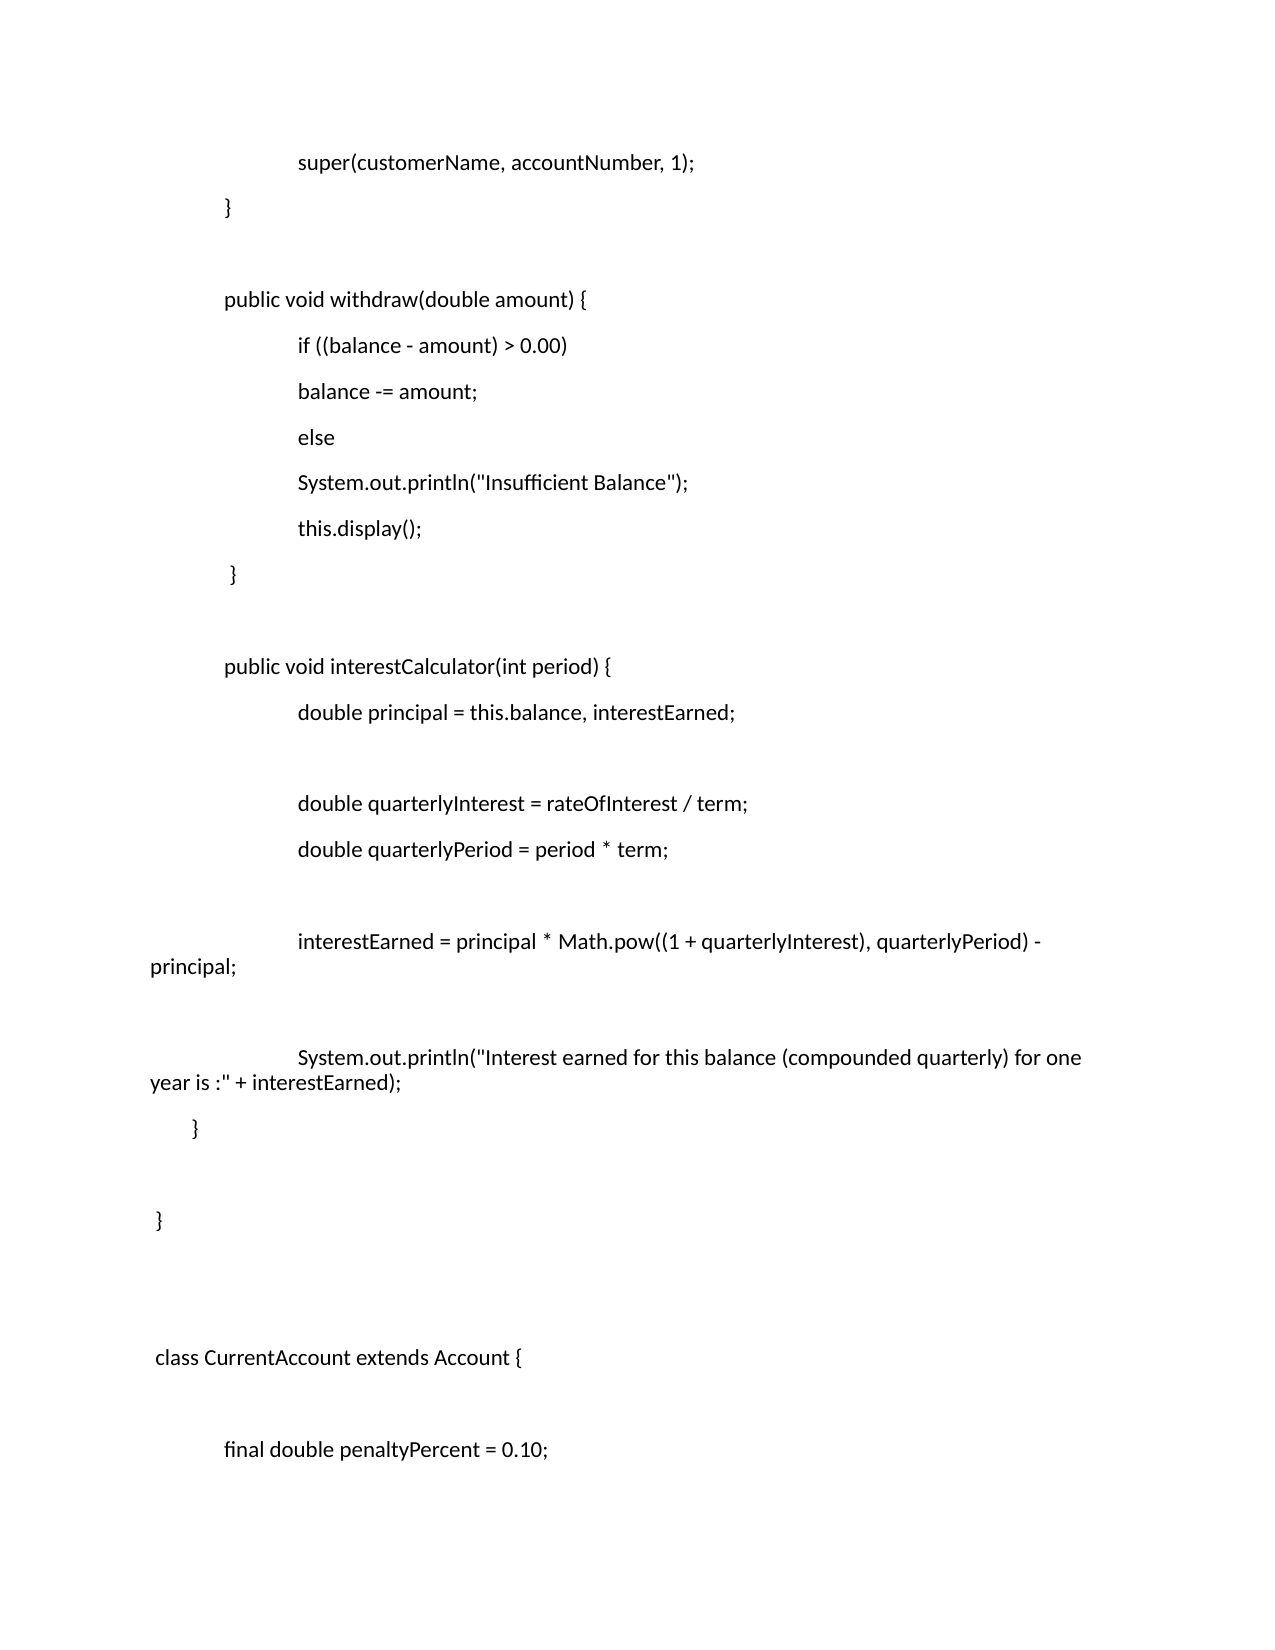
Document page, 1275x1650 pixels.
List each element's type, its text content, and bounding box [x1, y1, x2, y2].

text public void withdraw(double amount) { [150, 287, 1125, 312]
text } [150, 196, 1125, 221]
text else [150, 425, 1125, 450]
text double quarterlyPeriod = period * term; [150, 837, 1125, 862]
text } [150, 562, 1125, 587]
text public void interestCalculator(int period) { [150, 654, 1125, 679]
text if ((balance - amount) > 0.00) [150, 333, 1125, 358]
text double quarterlyInterest = rateOfInterest / term; [150, 792, 1125, 817]
text } [150, 1208, 1125, 1233]
text super(customerName, accountNumber, 1); [150, 150, 1125, 175]
text interestEarned = principal * Math.pow((1 + quarterlyInterest), quarterlyPeriod) - principal; [150, 929, 1125, 979]
text class CurrentAccount extends Account { [150, 1346, 1125, 1371]
text balance -= amount; [150, 379, 1125, 404]
text final double penaltyPercent = 0.10; [150, 1437, 1125, 1462]
text System.out.println("Insufficient Balance"); [150, 471, 1125, 496]
text this.display(); [150, 517, 1125, 542]
text System.out.println("Interest earned for this balance (compounded quarterly) for one year is :" + interestEarned); [150, 1046, 1125, 1096]
text } [150, 1117, 1125, 1142]
text double principal = this.balance, interestEarned; [150, 700, 1125, 725]
